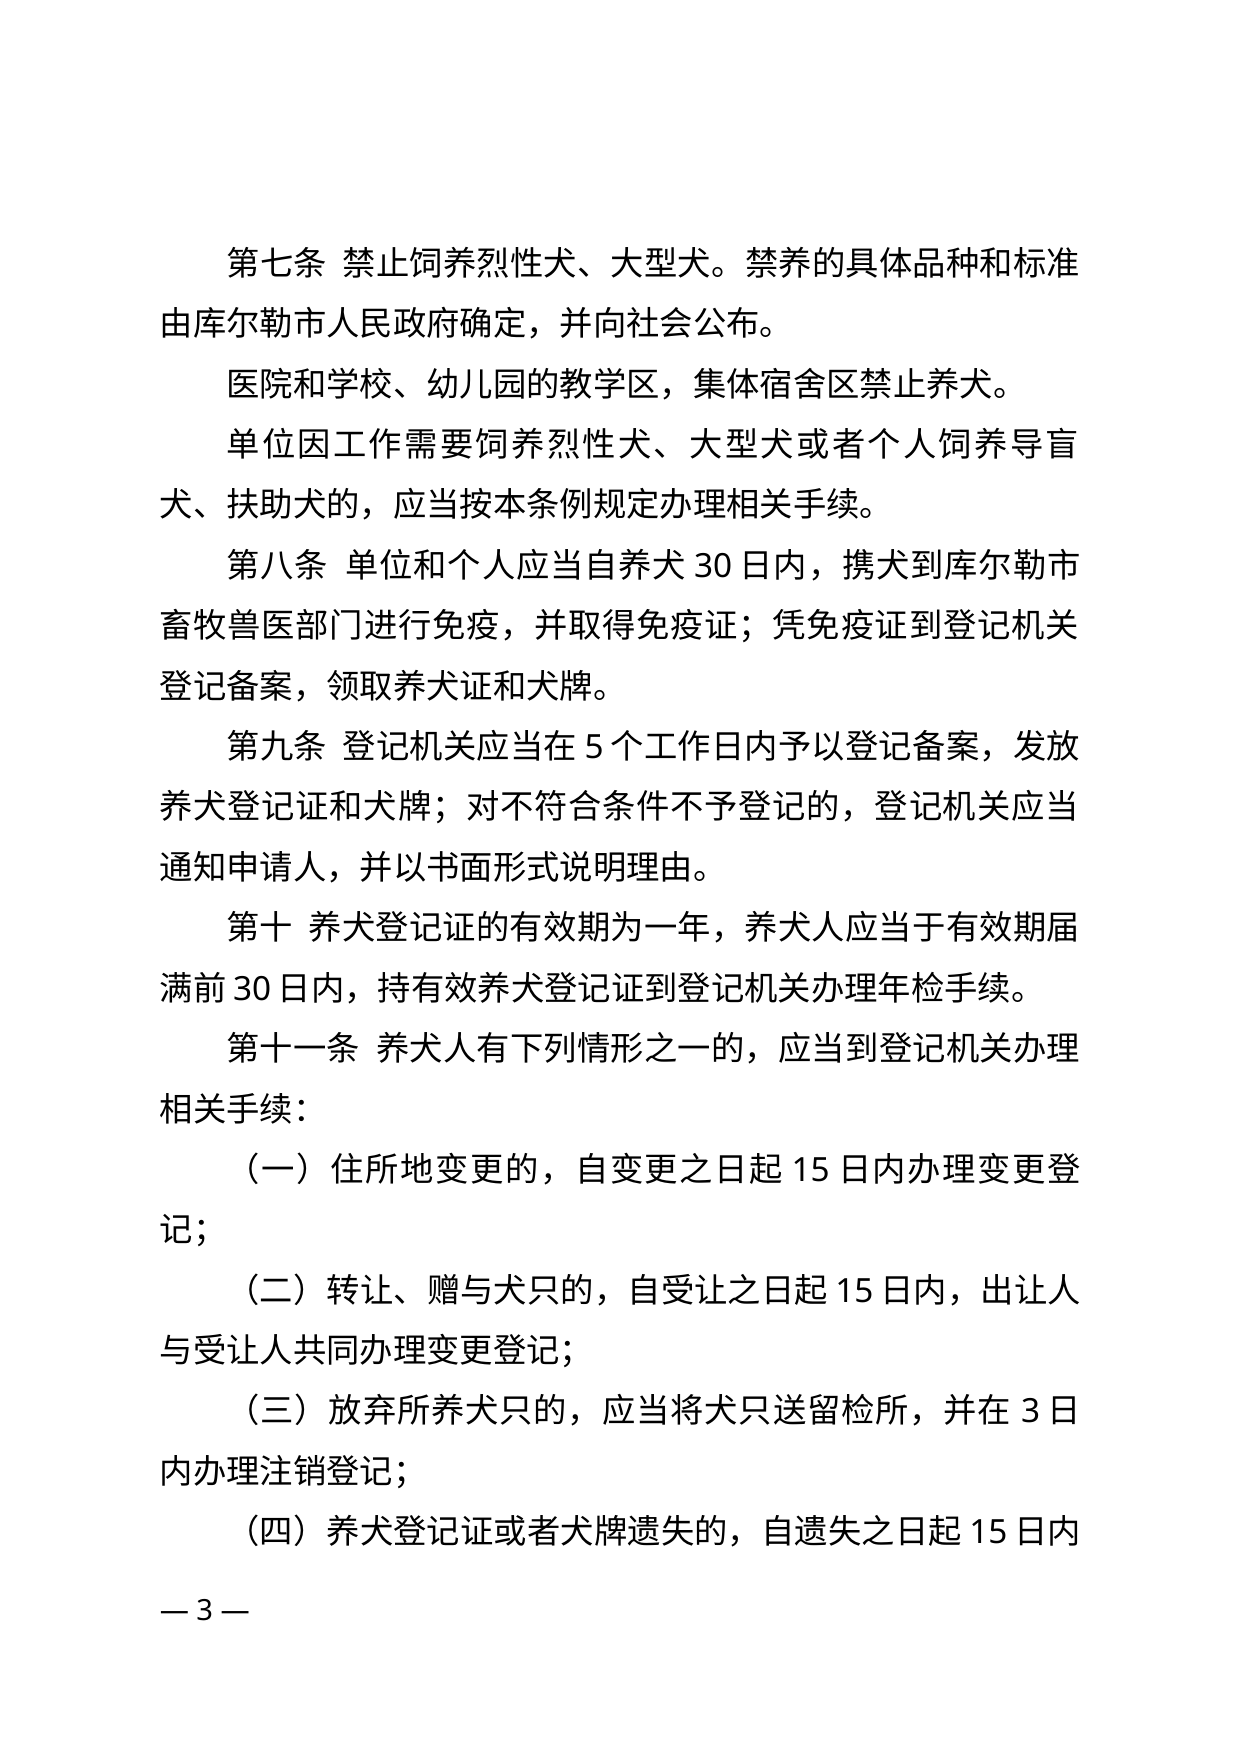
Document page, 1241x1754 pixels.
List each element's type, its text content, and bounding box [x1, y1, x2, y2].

text （一）住所地变更的，自变更之日起15日内办理变更登记； [159, 1131, 1081, 1251]
text 医院和学校、幼儿园的教学区，集体宿舍区禁止养犬。 [159, 345, 1081, 406]
text 第八条 单位和个人应当自养犬30日内，携犬到库尔勒市畜牧兽医部门进行免疫，并取得免疫证；凭免疫证到登记机关登记备案，领取养犬证和犬牌。 [159, 526, 1081, 708]
text 第九条 登记机关应当在5个工作日内予以登记备案，发放养犬登记证和犬牌；对不符合条件不予登记的，登记机关应当通知申请人，并以书面形式说明理由。 [159, 708, 1081, 889]
text 第十一条 养犬人有下列情形之一的，应当到登记机关办理相关手续： [159, 1010, 1081, 1131]
text 第七条 禁止饲养烈性犬、大型犬。禁养的具体品种和标准由库尔勒市人民政府确定，并向社会公布。 [159, 224, 1081, 345]
text 单位因工作需要饲养烈性犬、大型犬或者个人饲养导盲犬、扶助犬的，应当按本条例规定办理相关手续。 [159, 406, 1081, 526]
text （三）放弃所养犬只的，应当将犬只送留检所，并在3日内办理注销登记； [159, 1372, 1081, 1493]
text 第十 养犬登记证的有效期为一年，养犬人应当于有效期届满前30日内，持有效养犬登记证到登记机关办理年检手续。 [159, 889, 1081, 1010]
text （二）转让、赠与犬只的，自受让之日起15日内，出让人与受让人共同办理变更登记； [159, 1251, 1081, 1372]
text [159, 1493, 1081, 1553]
